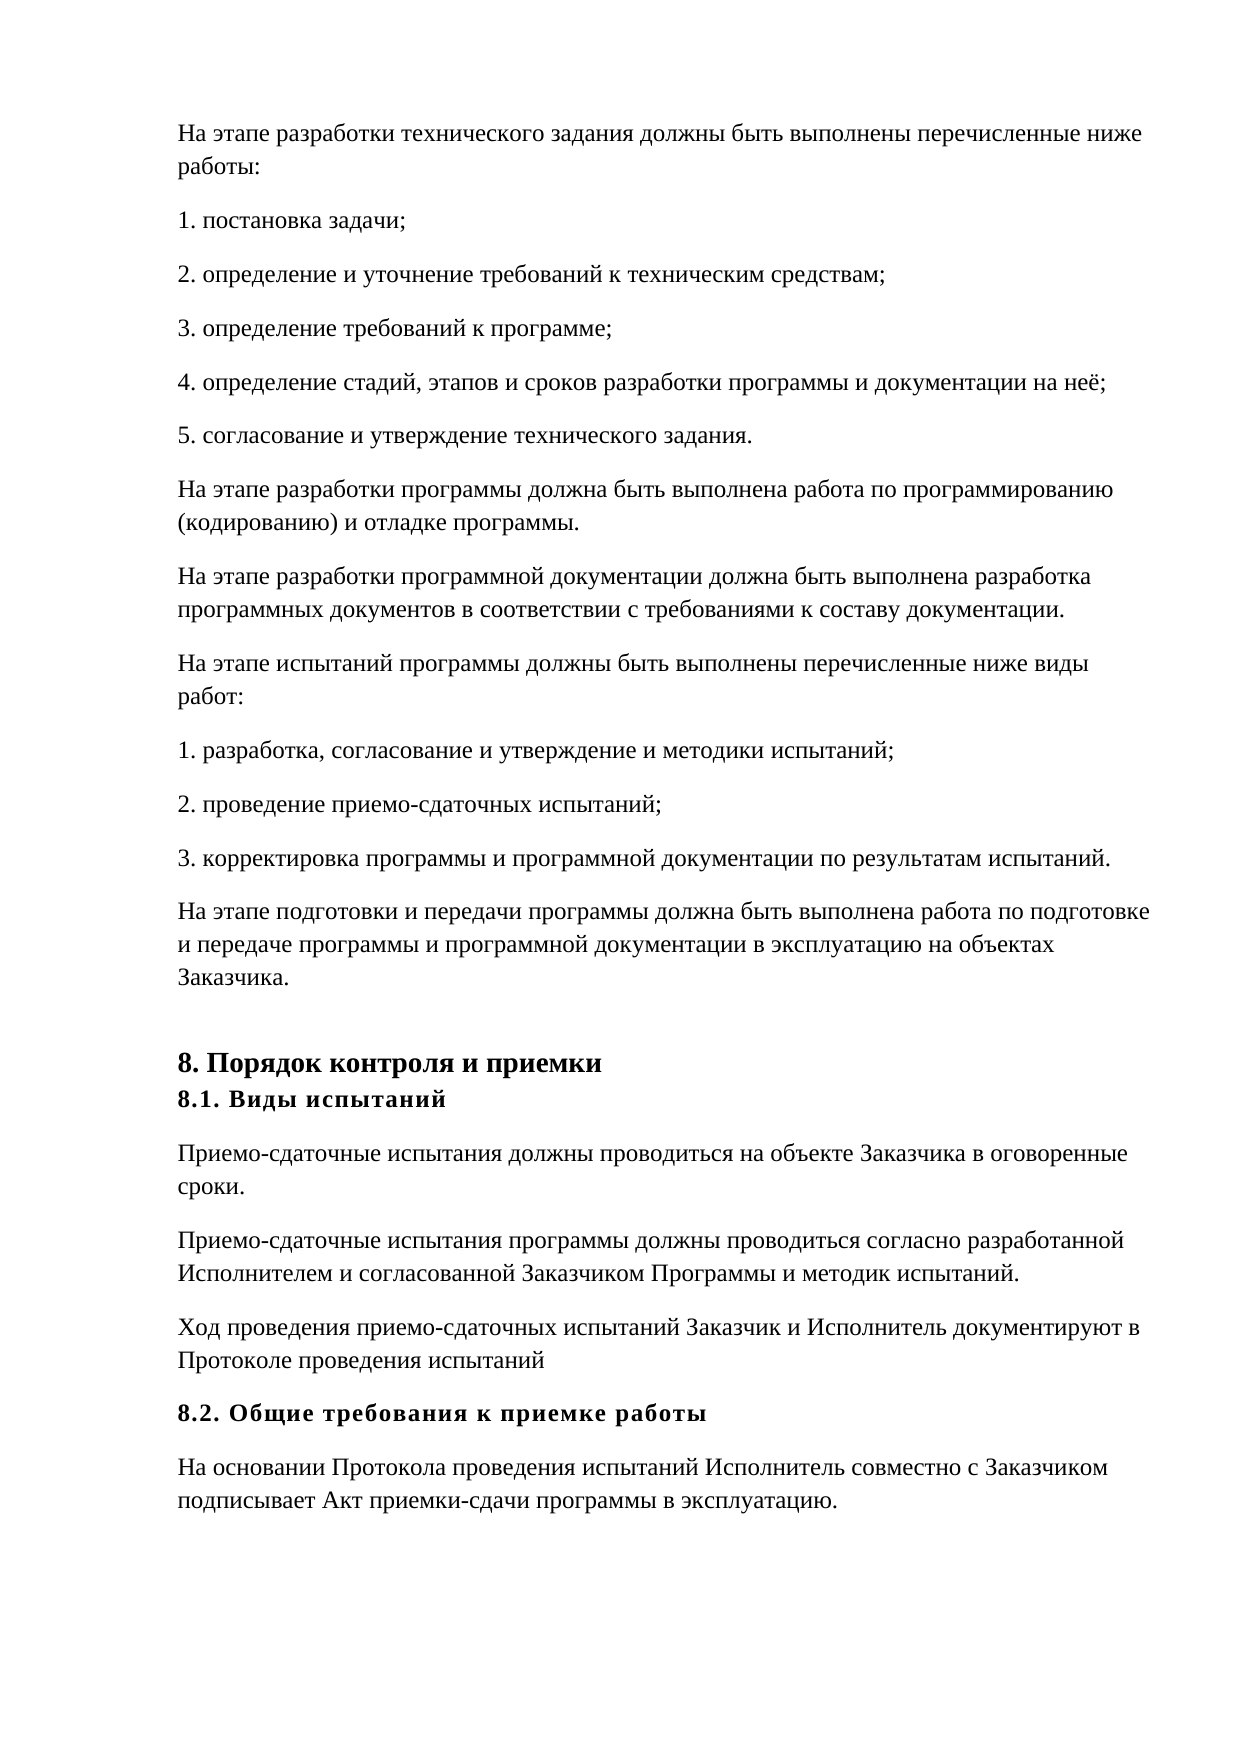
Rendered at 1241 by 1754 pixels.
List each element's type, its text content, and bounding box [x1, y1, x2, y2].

text 5. согласование и утверждение технического задания. [177, 420, 1152, 449]
text Ход проведения приемо-сдаточных испытаний Заказчик и Исполнитель документируют в Протоколе проведения испытаний [177, 1312, 1152, 1373]
text На этапе разработки программной документации должна быть выполнена разработка программных документов в соответствии с требованиями к составу документации. [177, 561, 1152, 623]
text 3. корректировка программы и программной документации по результатам испытаний. [177, 843, 1152, 871]
text На этапе испытаний программы должны быть выполнены перечисленные ниже виды работ: [177, 648, 1152, 710]
text 3. определение требований к программе; [177, 313, 1152, 341]
text На этапе разработки программы должна быть выполнена работа по программированию (кодированию) и отладке программы. [177, 474, 1152, 536]
text Приемо-сдаточные испытания должны проводиться на объекте Заказчика в оговоренные сроки. [177, 1138, 1152, 1200]
text На основании Протокола проведения испытаний Исполнитель совместно с Заказчиком подписывает Акт приемки-сдачи программы в эксплуатацию. [177, 1452, 1152, 1514]
text 1. разработка, согласование и утверждение и методики испытаний; [177, 735, 1152, 764]
text 2. определение и уточнение требований к техническим средствам; [177, 259, 1152, 288]
subtitle 8.2. Общие требования к приемке работы [177, 1398, 1152, 1427]
text 4. определение стадий, этапов и сроков разработки программы и документации на неё; [177, 367, 1152, 395]
subtitle 8.1. Виды испытаний [177, 1084, 1152, 1113]
text 1. постановка задачи; [177, 205, 1152, 234]
text На этапе разработки технического задания должны быть выполнены перечисленные ниже работы: [177, 118, 1152, 180]
text На этапе подготовки и передачи программы должна быть выполнена работа по подготовке и передаче программы и программной документации в эксплуатацию на объектах Заказчика. [177, 896, 1152, 991]
text 2. проведение приемо-сдаточных испытаний; [177, 789, 1152, 817]
subtitle 8. Порядок контроля и приемки [177, 1046, 1152, 1079]
text Приемо-сдаточные испытания программы должны проводиться согласно разработанной Исполнителем и согласованной Заказчиком Программы и методик испытаний. [177, 1225, 1152, 1287]
